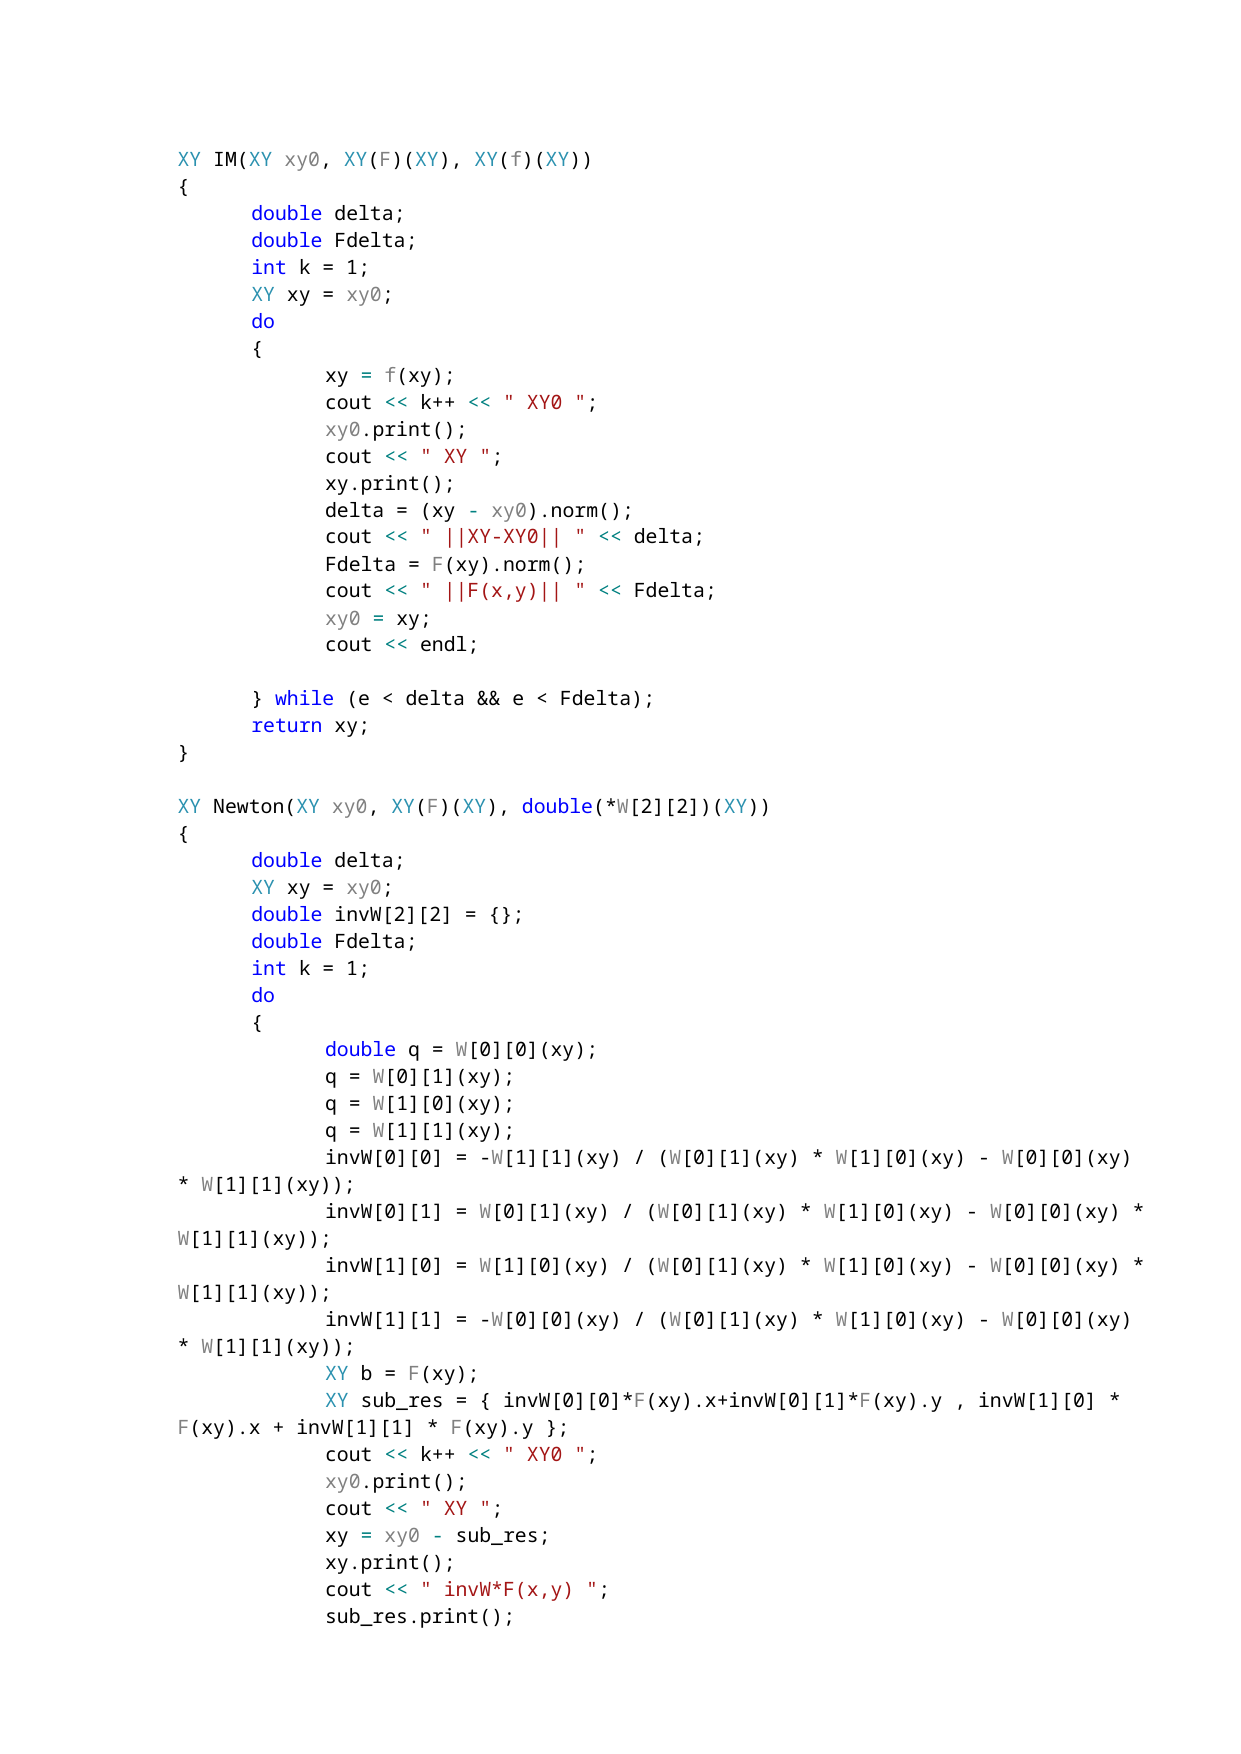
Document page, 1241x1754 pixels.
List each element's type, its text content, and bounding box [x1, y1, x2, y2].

text double invW[2][2] = {}; [177, 901, 1152, 927]
text do [177, 981, 1152, 1008]
text } [177, 739, 1152, 766]
text xy0.print(); [177, 1467, 1152, 1494]
text double Fdelta; [177, 927, 1152, 954]
text cout << " XY "; [177, 442, 1152, 469]
text xy.print(); [177, 1548, 1152, 1575]
text cout << endl; [177, 631, 1152, 658]
text XY IM(XY xy0, XY(F)(XY), XY(f)(XY)) [177, 145, 1152, 172]
text int k = 1; [177, 253, 1152, 280]
text double q = W[0][0](xy); [177, 1035, 1152, 1062]
text { [177, 819, 1152, 847]
text cout << " XY "; [177, 1494, 1152, 1521]
text XY sub_res = { invW[0][0]*F(xy).x+invW[0][1]*F(xy).y , invW[1][0] * F(xy).x + invW[1][1] * F(xy).y }; [177, 1386, 1152, 1440]
text xy.print(); [177, 469, 1152, 496]
text cout << k++ << " XY0 "; [177, 1440, 1152, 1467]
text xy0 = xy; [177, 604, 1152, 631]
text XY xy = xy0; [177, 873, 1152, 901]
text invW[0][0] = -W[1][1](xy) / (W[0][1](xy) * W[1][0](xy) - W[0][0](xy) * W[1][1](xy)); [177, 1143, 1152, 1197]
text double Fdelta; [177, 226, 1152, 253]
text invW[1][0] = W[1][0](xy) / (W[0][1](xy) * W[1][0](xy) - W[0][0](xy) * W[1][1](xy)); [177, 1251, 1152, 1305]
text return xy; [177, 712, 1152, 739]
text cout << " ||XY-XY0|| " << delta; [177, 523, 1152, 550]
text double delta; [177, 847, 1152, 873]
text invW[0][1] = W[0][1](xy) / (W[0][1](xy) * W[1][0](xy) - W[0][0](xy) * W[1][1](xy)); [177, 1197, 1152, 1251]
text invW[1][1] = -W[0][0](xy) / (W[0][1](xy) * W[1][0](xy) - W[0][0](xy) * W[1][1](xy)); [177, 1305, 1152, 1359]
text XY xy = xy0; [177, 280, 1152, 307]
text xy = xy0 - sub_res; [177, 1521, 1152, 1548]
text } while (e < delta && e < Fdelta); [177, 685, 1152, 712]
text XY b = F(xy); [177, 1359, 1152, 1386]
text Fdelta = F(xy).norm(); [177, 550, 1152, 577]
text double delta; [177, 199, 1152, 226]
text q = W[0][1](xy); [177, 1062, 1152, 1089]
text sub_res.print(); [177, 1602, 1152, 1629]
text q = W[1][0](xy); [177, 1089, 1152, 1116]
text { [177, 334, 1152, 361]
text do [177, 307, 1152, 334]
text delta = (xy - xy0).norm(); [177, 496, 1152, 523]
text q = W[1][1](xy); [177, 1116, 1152, 1143]
text { [177, 1008, 1152, 1035]
text cout << " invW*F(x,y) "; [177, 1575, 1152, 1602]
text int k = 1; [177, 954, 1152, 981]
text { [177, 172, 1152, 199]
text cout << " ||F(x,y)|| " << Fdelta; [177, 577, 1152, 604]
text cout << k++ << " XY0 "; [177, 388, 1152, 415]
text xy0.print(); [177, 415, 1152, 442]
text XY Newton(XY xy0, XY(F)(XY), double(*W[2][2])(XY)) [177, 793, 1152, 819]
text xy = f(xy); [177, 361, 1152, 388]
